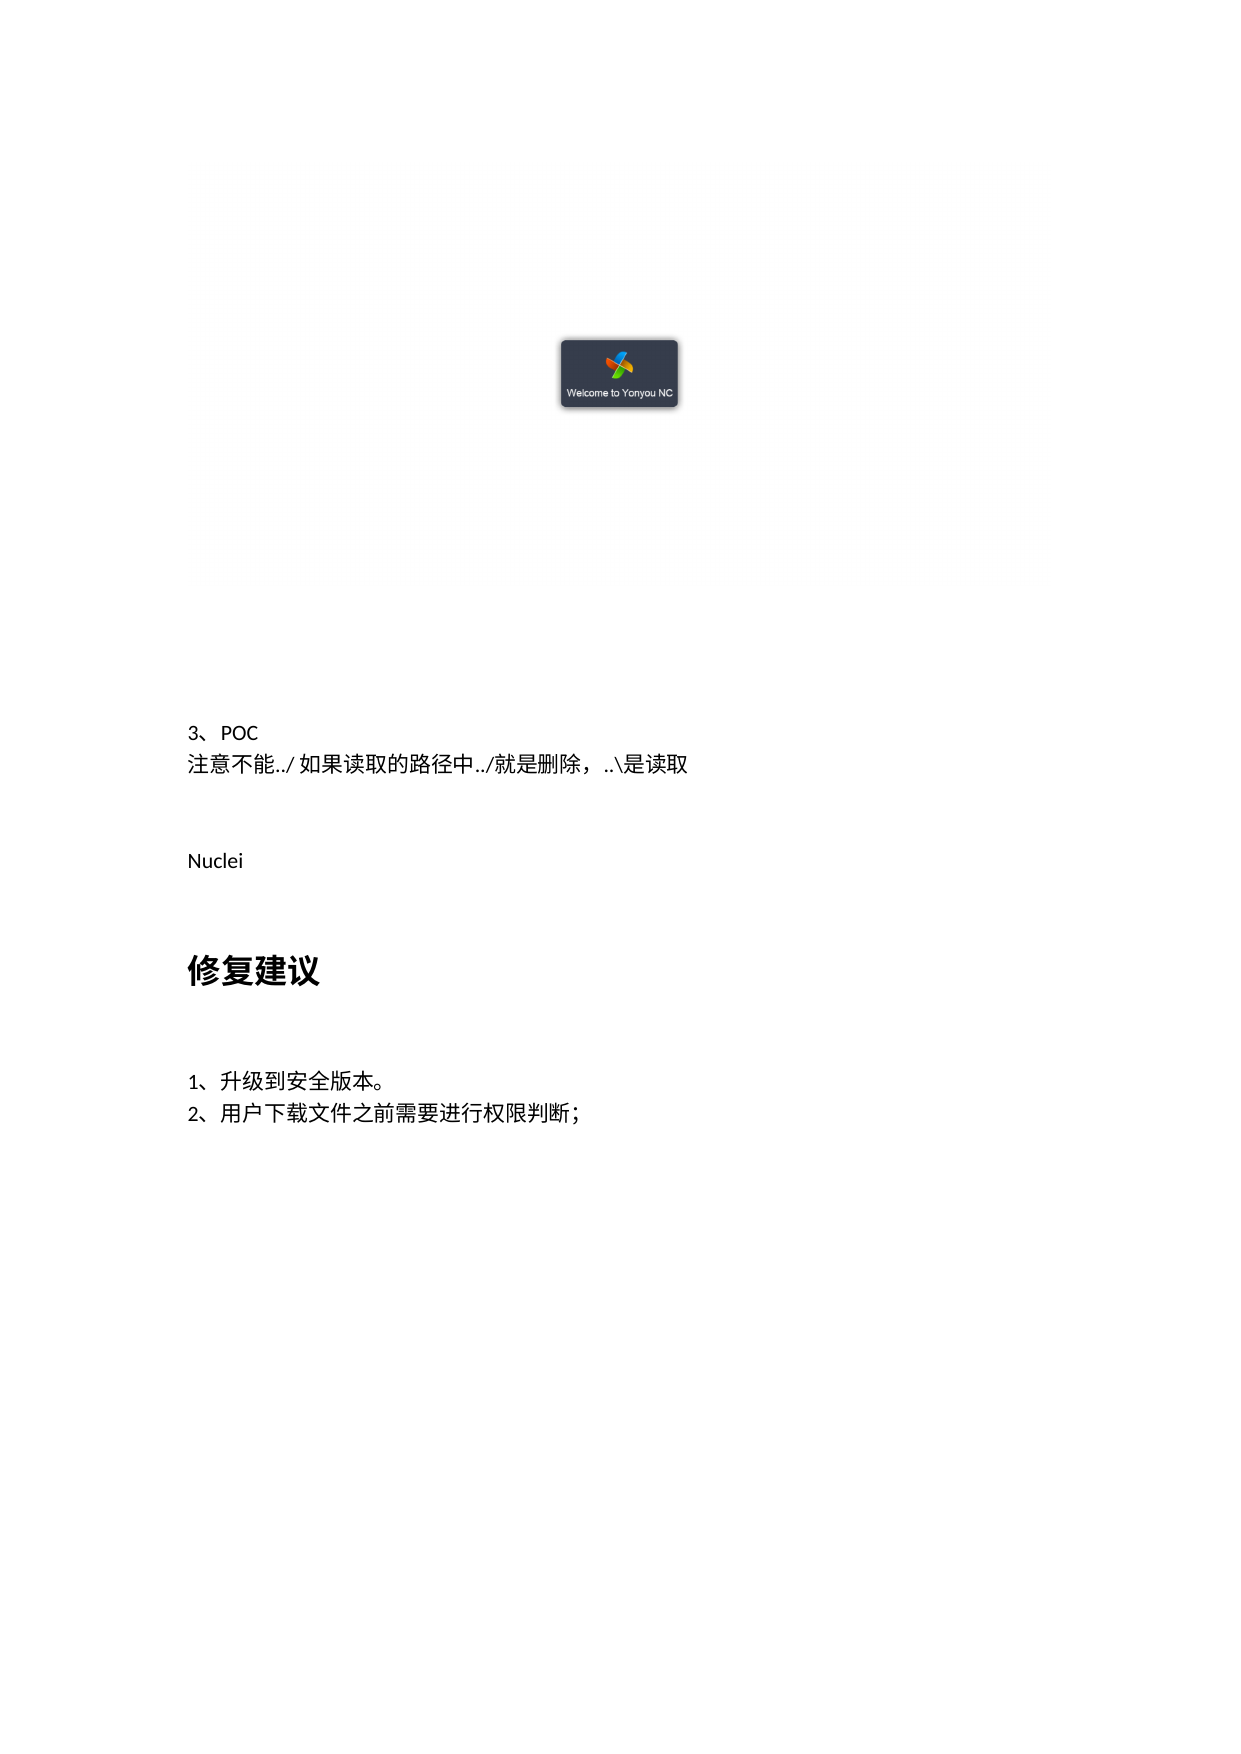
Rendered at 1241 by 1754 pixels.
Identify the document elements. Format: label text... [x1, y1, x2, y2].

list Nuclei [187, 844, 1053, 877]
list 注意不能../ 如果读取的路径中../就是删除，..\是读取 [187, 747, 1053, 779]
subtitle 修复建议 [187, 937, 1053, 1002]
list POC [187, 714, 1053, 747]
list 用户下载文件之前需要进行权限判断； [187, 1096, 1053, 1128]
list 升级到安全版本。 [187, 1063, 1053, 1096]
picture [187, 162, 1052, 586]
